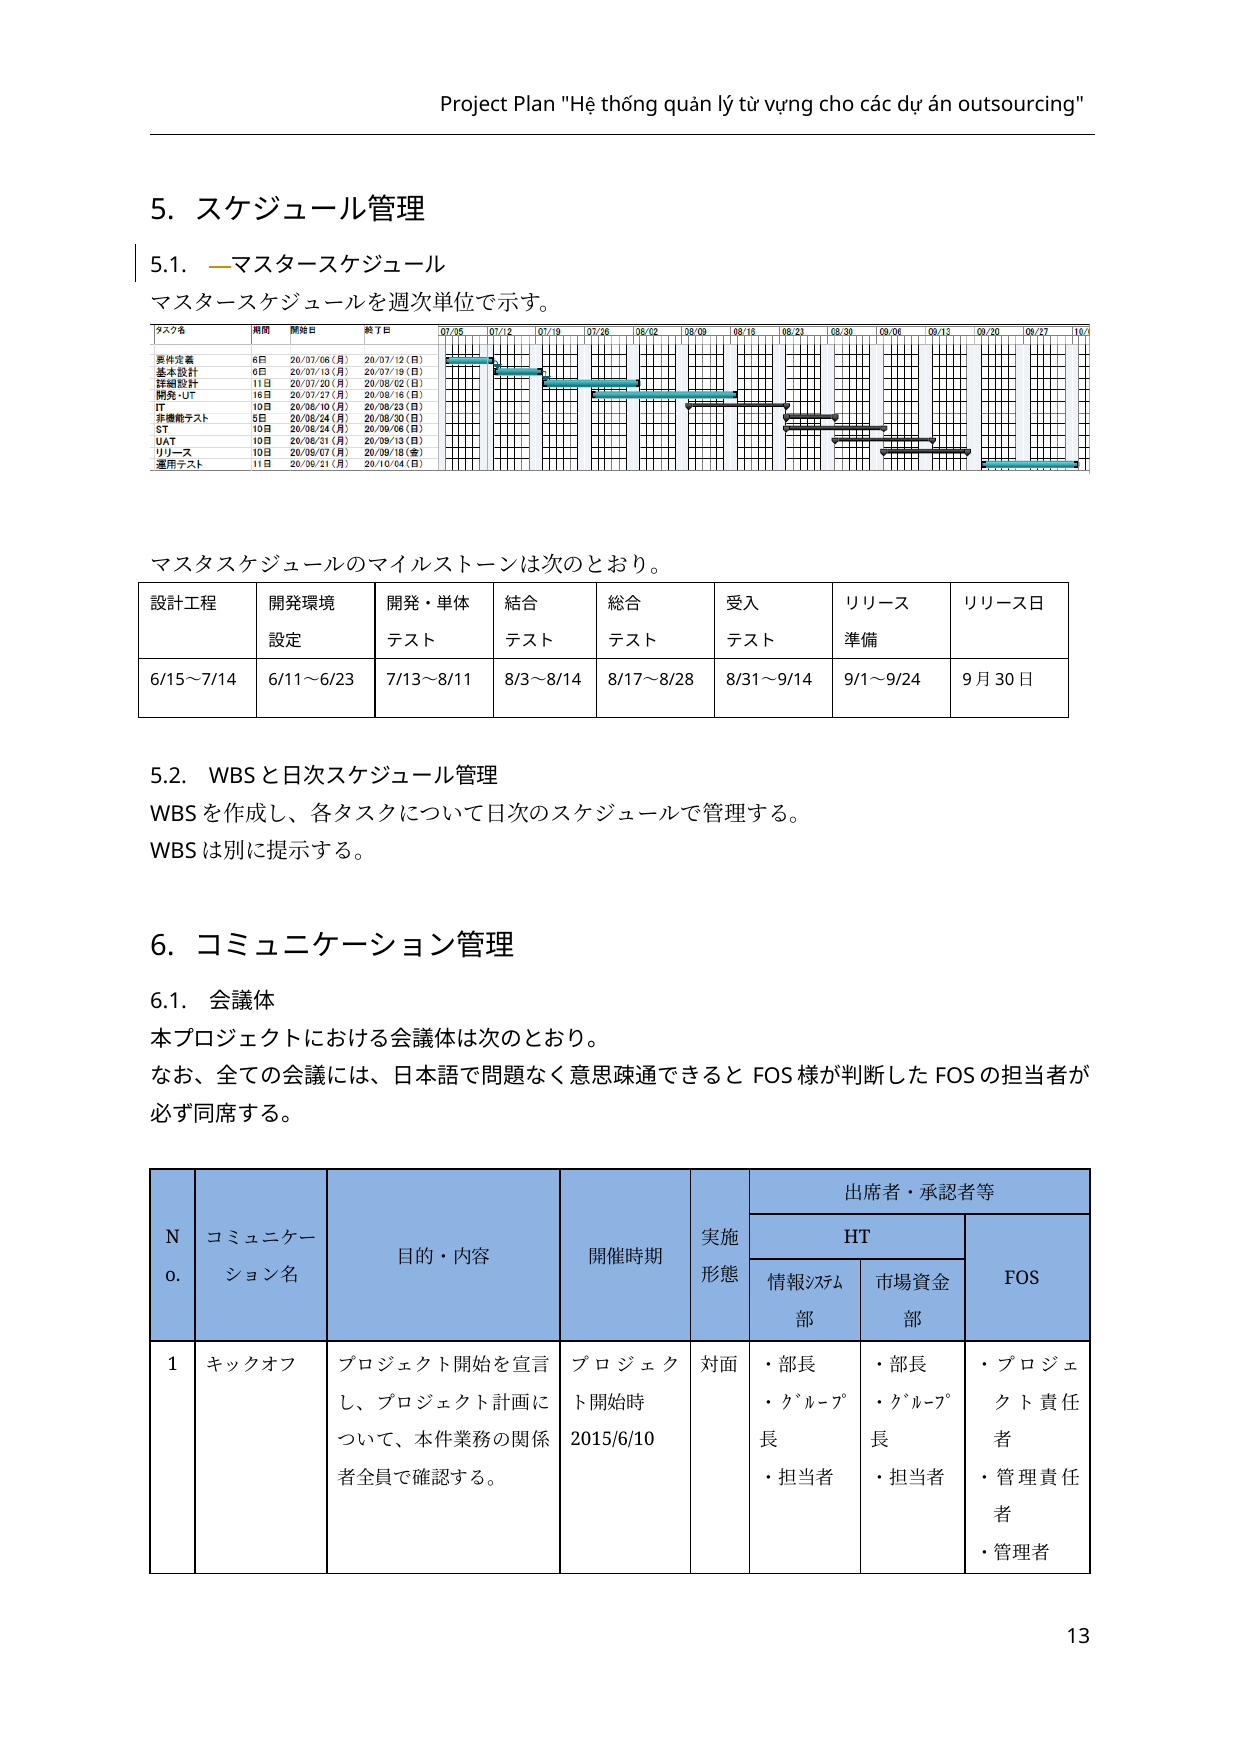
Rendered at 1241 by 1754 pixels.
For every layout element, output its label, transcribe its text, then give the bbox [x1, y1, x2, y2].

picture [150, 319, 1090, 474]
text WBSは別に提示する。 [150, 831, 1090, 868]
table_cell 9月30日 [951, 659, 1068, 717]
table_header リリース 準備 [833, 583, 950, 658]
table_header 目的・内容 [328, 1170, 559, 1340]
table_header 開発・単体 テスト [376, 583, 493, 658]
table_header 受入 テスト [715, 583, 832, 658]
table_header No. [151, 1170, 194, 1340]
table_header 設計工程 [139, 583, 256, 658]
table_header 出席者・承認者等 [750, 1170, 1089, 1213]
text なお、全ての会議には、日本語で問題なく意思疎通できるとFOS様が判断したFOSの担当者が必ず同席する。 [150, 1056, 1090, 1131]
table_cell 1 [151, 1342, 194, 1573]
table_cell キックオフ [196, 1342, 326, 1573]
table_cell 8/3～8/14 [494, 659, 596, 717]
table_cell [328, 1342, 559, 1573]
table_cell ・部長 ・ｸﾞﾙｰﾌﾟ長 ・担当者 [750, 1342, 860, 1573]
table_cell 6/15～7/14 [139, 659, 256, 717]
subtitle コミュニケーション管理 [150, 906, 1090, 981]
table_cell 6/11～6/23 [257, 659, 374, 717]
table_cell 9/1～9/24 [833, 659, 950, 717]
table_cell ・部長 ・ｸﾞﾙｰﾌﾟ長 ・担当者 [861, 1342, 964, 1573]
text マスタスケジュールのマイルストーンは次のとおり。 [150, 544, 1090, 582]
subtitle スケジュール管理 [150, 169, 1090, 244]
text WBSを作成し、各タスクについて日次のスケジュールで管理する。 [150, 793, 1090, 831]
table_cell 情報ｼｽﾃﾑ部 [750, 1260, 860, 1340]
subtitle 5.1. マスタースケジュール [150, 244, 1090, 282]
table_header 開催時期 [561, 1170, 690, 1340]
subtitle 会議体 [150, 981, 1090, 1018]
subtitle 5.2. WBSと日次スケジュール管理 [150, 756, 1090, 793]
table_cell プロジェクト開始時 2015/6/10 [561, 1342, 690, 1573]
table_header リリース日 [951, 583, 1068, 658]
table_header 開発環境 設定 [257, 583, 374, 658]
table_cell HT [750, 1215, 964, 1258]
table_header 実施 形態 [691, 1170, 749, 1340]
table_header 結合 テスト [494, 583, 596, 658]
table_cell 8/17～8/28 [597, 659, 714, 717]
table_cell 市場資金部 [861, 1260, 964, 1340]
table_header コミュニケーション名 [196, 1170, 326, 1340]
table_cell FOS [966, 1215, 1089, 1340]
table_cell 7/13～8/11 [376, 659, 493, 717]
text 本プロジェクトにおける会議体は次のとおり。 [150, 1018, 1090, 1056]
table_cell 対面 [691, 1342, 749, 1573]
table_cell 8/31～9/14 [715, 659, 832, 717]
text マスタースケジュールを週次単位で示す。 [150, 282, 1090, 319]
table_cell ・プロジェクト責任者 ・管理責任者 ・管理者 ・担当者 [966, 1342, 1089, 1573]
table_header 総合 テスト [597, 583, 714, 658]
